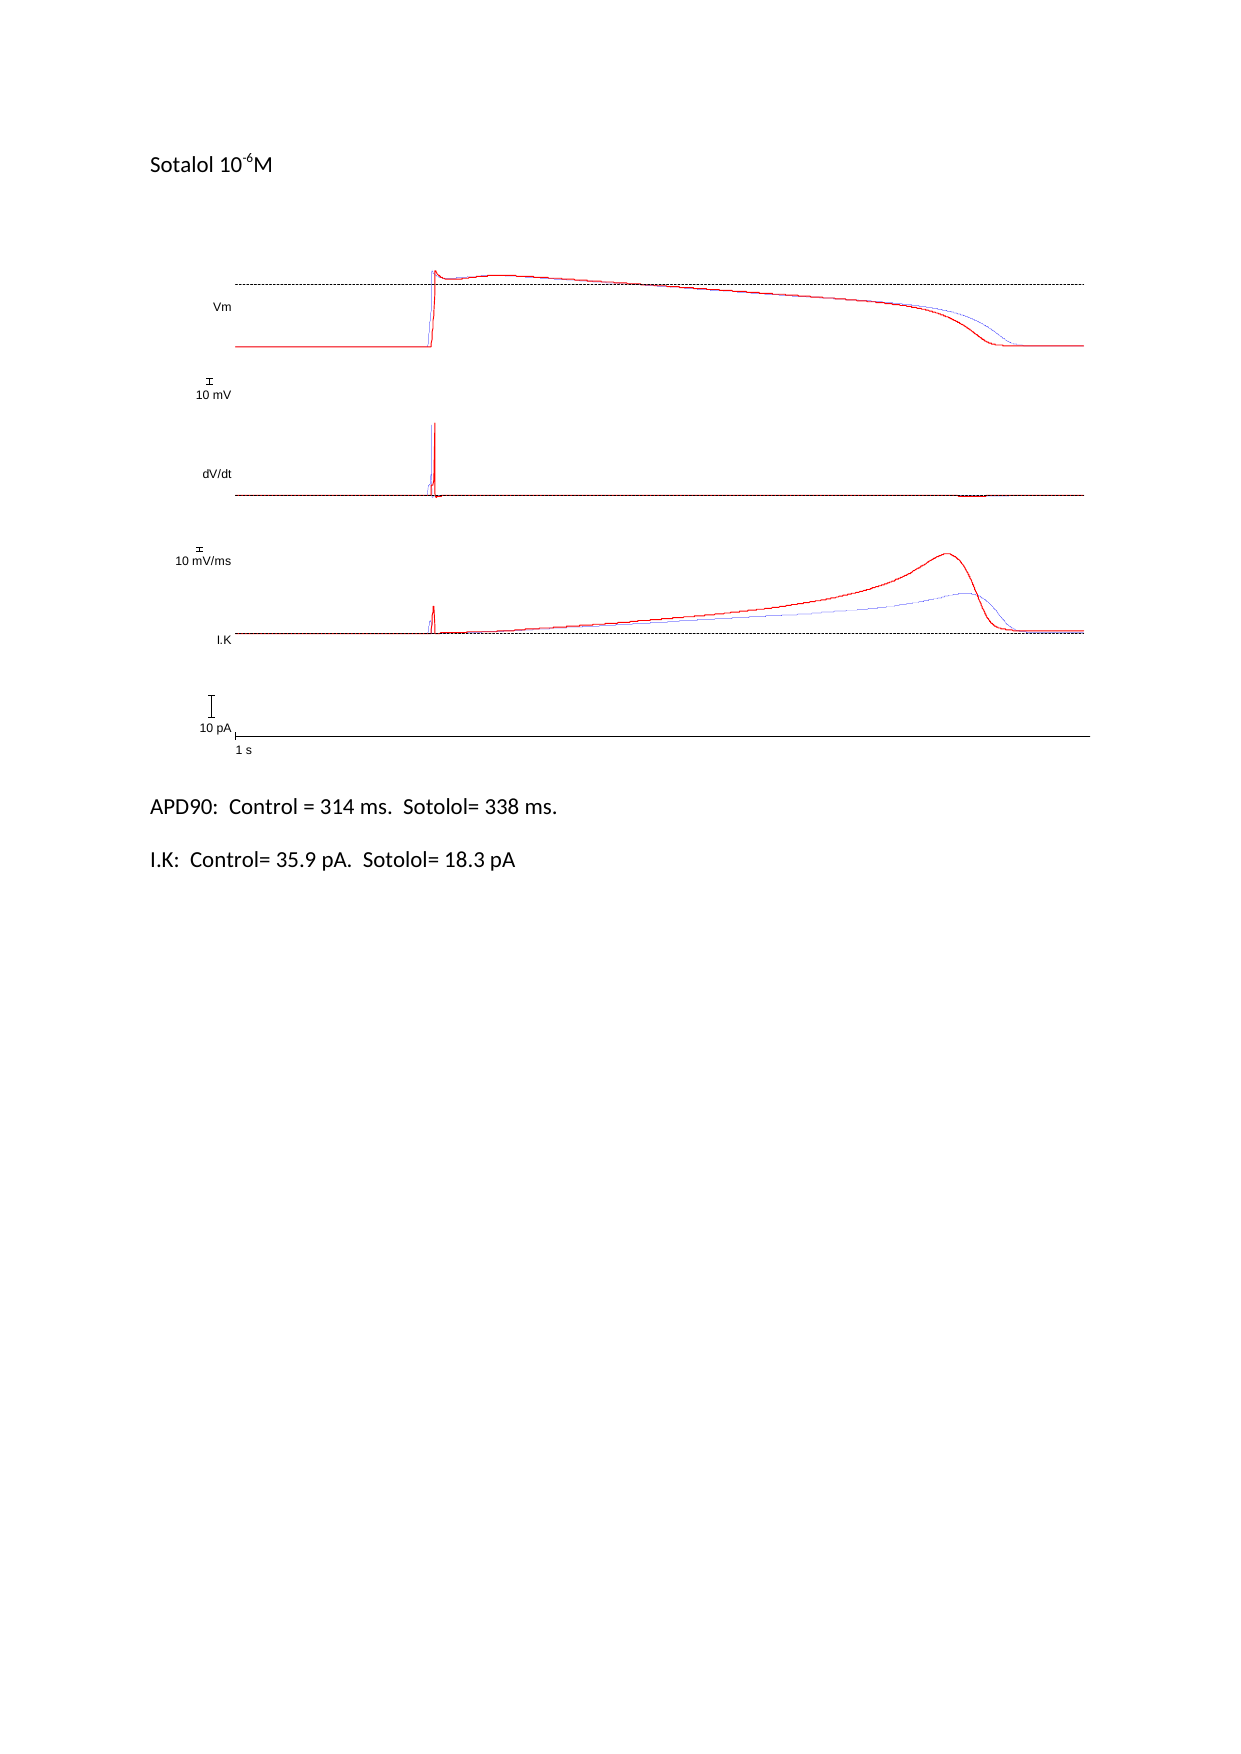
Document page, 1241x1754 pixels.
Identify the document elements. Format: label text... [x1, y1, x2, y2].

text I.K: Control= 35.9 pA. Sotolol= 18.3 pA [150, 845, 1090, 873]
text APD90: Control = 314 ms. Sotolol= 338 ms. [150, 792, 1090, 820]
text Sotalol 10-6M [150, 150, 1090, 178]
